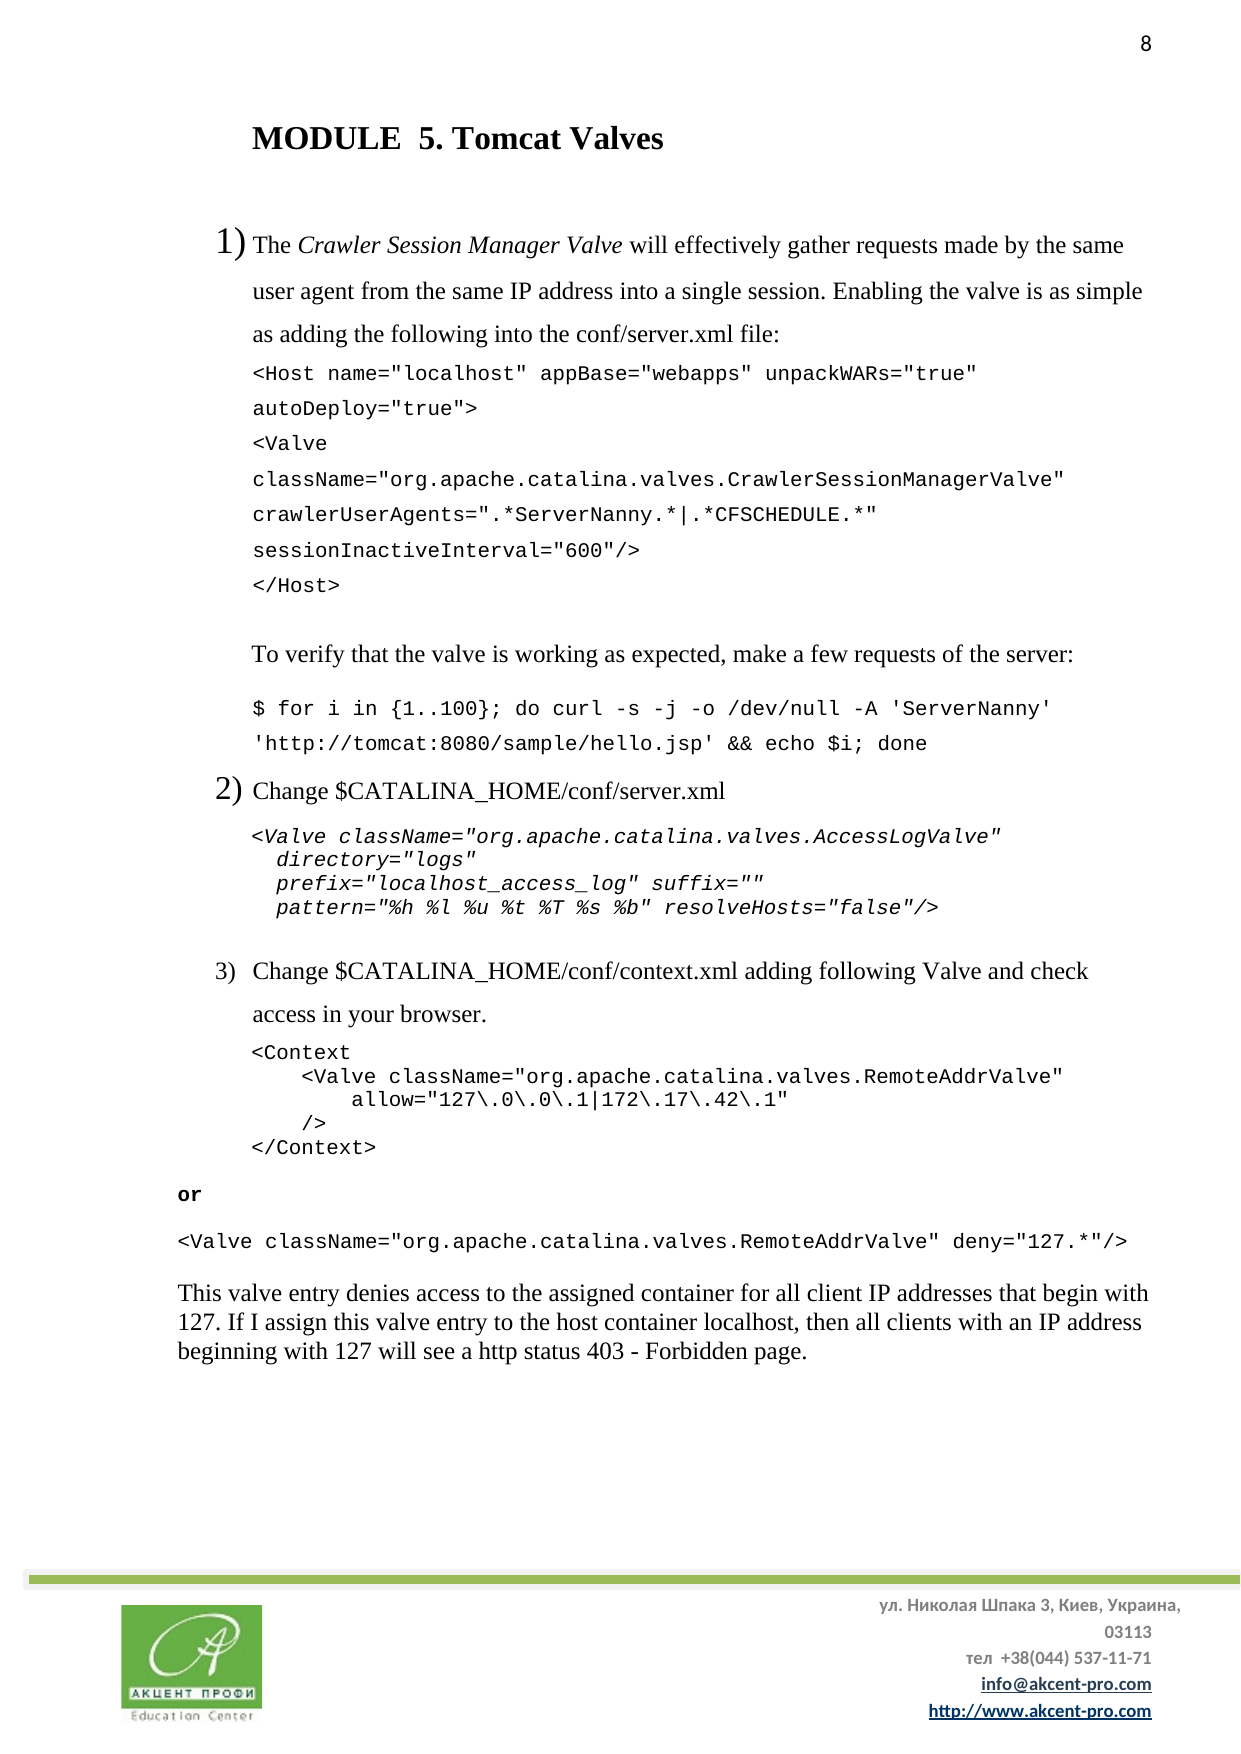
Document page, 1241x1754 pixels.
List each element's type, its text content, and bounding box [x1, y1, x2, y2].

list <Valve className="org.apache.catalina.valves.AccessLogValve" [251, 826, 1152, 849]
text <Valve className="org.apache.catalina.valves.RemoteAddrValve" [251, 1066, 1152, 1089]
text </Context> [251, 1137, 1152, 1160]
list pattern="%h %l %u %t %T %s %b" resolveHosts="false"/> [251, 897, 1152, 920]
list Change $CATALINA_HOME/conf/context.xml adding following Valve and check access in your browser. [215, 956, 1152, 1028]
list The Crawler Session Manager Valve will effectively gather requests made by the same user agent from the same IP address into a single session. Enabling the valve is as simple as adding the following into the conf/server.xml file: [215, 219, 1152, 348]
text To verify that the valve is working as expected, make a few requests of the server: [251, 639, 1152, 668]
picture [121, 1605, 262, 1720]
list $ for i in {1..100}; do curl -s -j -o /dev/null -A 'ServerNanny' 'http://tomcat:8080/sample/hello.jsp' && echo $i; done [252, 697, 1152, 757]
list <Host name="localhost" appBase="webapps" unpackWARs="true" autoDeploy="true"> [252, 362, 1152, 422]
list Change $CATALINA_HOME/conf/server.xml [215, 768, 1152, 807]
list <Valve className="org.apache.catalina.valves.CrawlerSessionManagerValve" crawlerUserAgents=".*ServerNanny.*|.*CFSCHEDULE.*" sessionInactiveInterval="600"/> [252, 433, 1152, 563]
list MODULE 5. Tomcat Valves [252, 118, 1152, 156]
text This valve entry denies access to the assigned container for all client IP addresses that begin with 127. If I assign this valve entry to the host container localhost, then all clients with an IP address beginning with 127 will see a http status 403 - Forbidden page. [177, 1278, 1152, 1365]
list </Host> [252, 575, 1152, 599]
text /> [251, 1113, 1152, 1137]
text or [177, 1184, 1152, 1208]
text allow="127\.0\.0\.1|172\.17\.42\.1" [251, 1089, 1152, 1113]
text <Context [251, 1042, 1152, 1066]
text <Valve className="org.apache.catalina.valves.RemoteAddrValve" deny="127.*"/> [177, 1231, 1152, 1255]
list prefix="localhost_access_log" suffix="" [251, 873, 1152, 897]
list directory="logs" [251, 849, 1152, 873]
